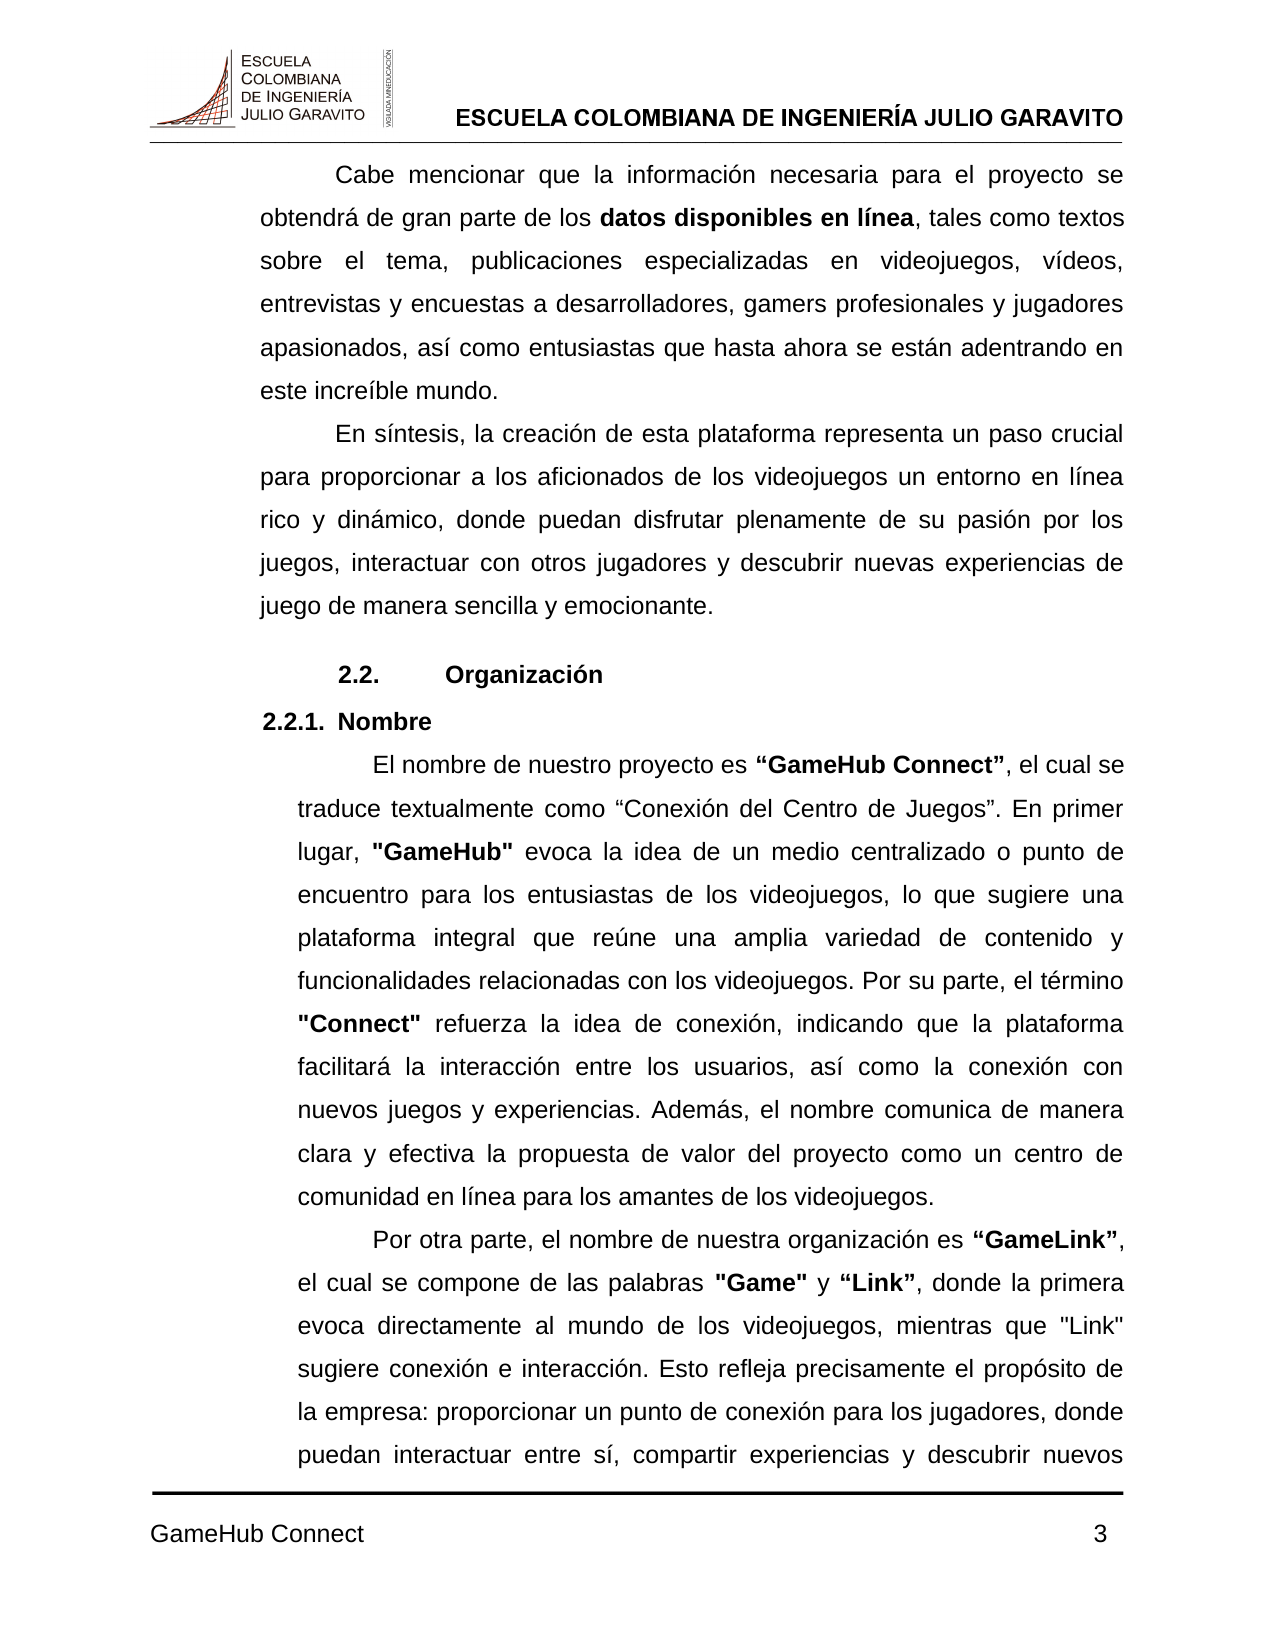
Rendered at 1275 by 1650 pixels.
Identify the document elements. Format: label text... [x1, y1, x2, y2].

subtitle Nombre [262, 707, 1125, 736]
text En síntesis, la creación de esta plataforma representa un paso crucial para proporcionar a los aficionados de los videojuegos un entorno en línea rico y dinámico, donde puedan disfrutar plenamente de su pasión por los juegos, interactuar con otros jugadores y descubrir nuevas experiencias de juego de manera sencilla y emocionante. [260, 419, 1125, 620]
picture [452, 103, 1125, 130]
picture [143, 46, 399, 136]
subtitle Organización [263, 660, 1125, 689]
text El nombre de nuestro proyecto es “GameHub Connect”, el cual se traduce textualmente como “Conexión del Centro de Juegos”. En primer lugar, "GameHub" evoca la idea de un medio centralizado o punto de encuentro para los entusiastas de los videojuegos, lo que sugiere una plataforma integral que reúne una amplia variedad de contenido y funcionalidades relacionadas con los videojuegos. Por su parte, el término "Connect" refuerza la idea de conexión, indicando que la plataforma facilitará la interacción entre los usuarios, así como la conexión con nuevos juegos y experiencias. Además, el nombre comunica de manera clara y efectiva la propuesta de valor del proyecto como un centro de comunidad en línea para los amantes de los videojuegos. [297, 751, 1125, 1211]
picture [150, 1490, 1125, 1497]
text Cabe mencionar que la información necesaria para el proyecto se obtendrá de gran parte de los datos disponibles en línea, tales como textos sobre el tema, publicaciones especializadas en videojuegos, vídeos, entrevistas y encuestas a desarrolladores, gamers profesionales y jugadores apasionados, así como entusiastas que hasta ahora se están adentrando en este increíble mundo. [260, 160, 1125, 404]
